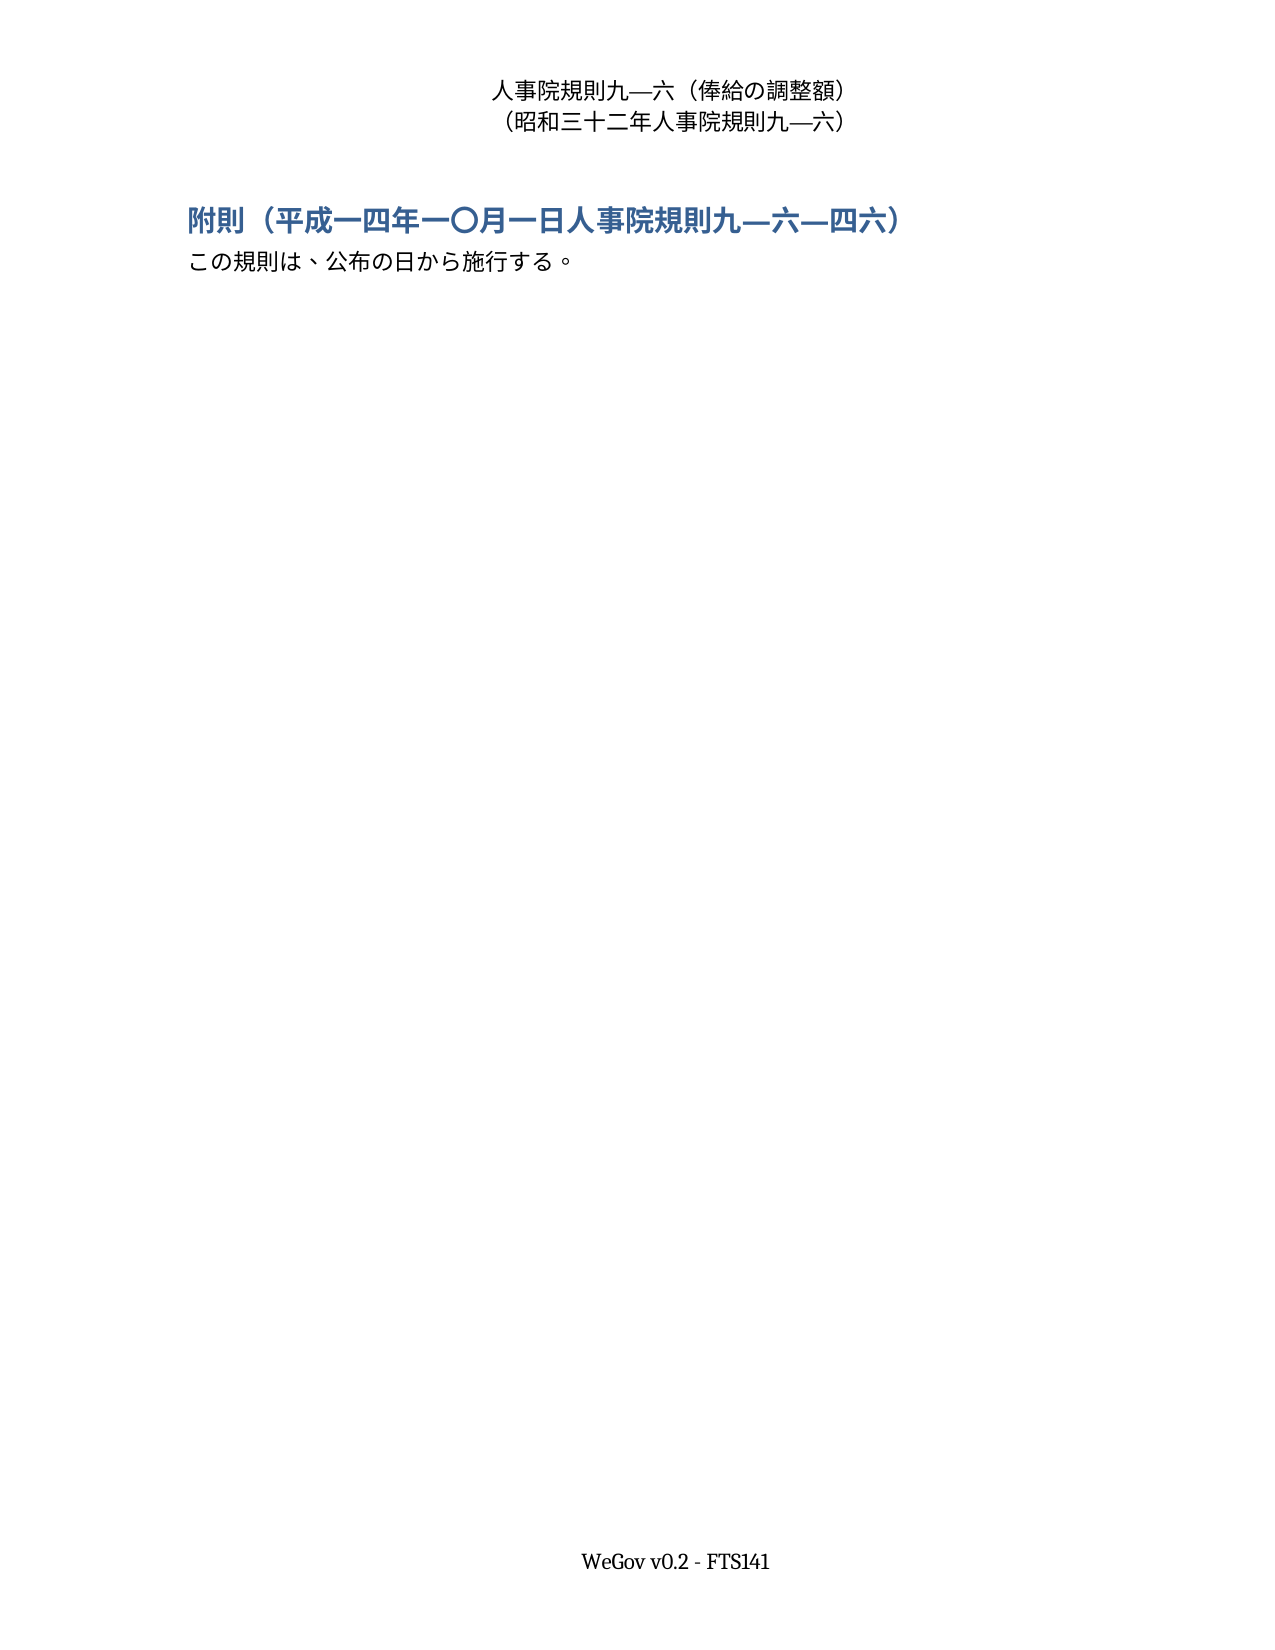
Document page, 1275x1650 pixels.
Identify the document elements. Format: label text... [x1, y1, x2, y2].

text この規則は、公布の日から施行する。 [187, 246, 1087, 277]
subtitle 附則（平成一四年一〇月一日人事院規則九―六―四六） [187, 200, 1087, 240]
